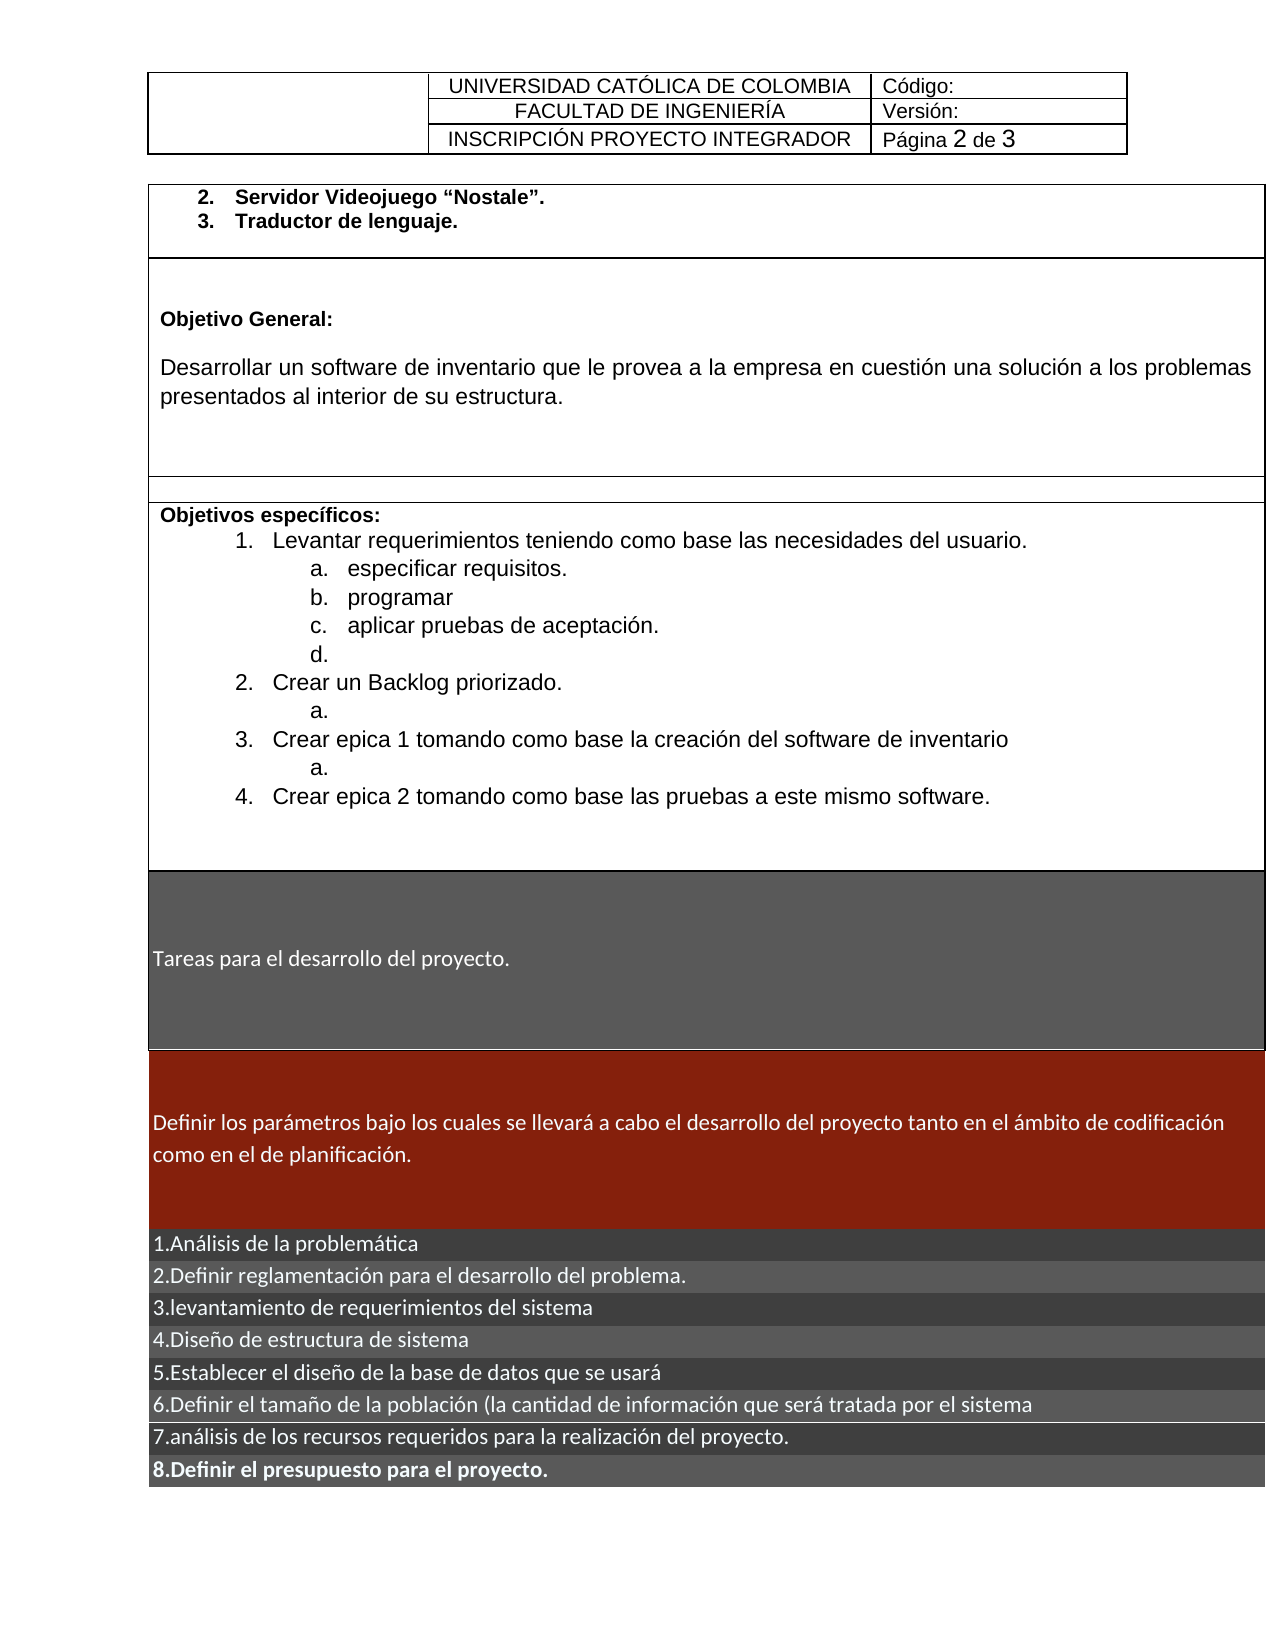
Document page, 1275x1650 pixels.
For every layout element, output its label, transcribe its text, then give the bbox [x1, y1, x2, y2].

table_cell 1.Análisis de la problemática [149, 1229, 1265, 1261]
table_cell 7.análisis de los recursos requeridos para la realización del proyecto. [149, 1423, 1265, 1455]
table_cell 6.Definir el tamaño de la población (la cantidad de información que será tratada por el sistema [149, 1390, 1265, 1422]
table_cell 3.levantamiento de requerimientos del sistema [149, 1293, 1265, 1326]
table_cell Objetivos específicos: Levantar requerimientos teniendo como base las necesidades del usuario. especificar requisitos. programar aplicar pruebas de aceptación. Crear un Backlog priorizado. Crear epica 1 tomando como base la creación del software de inventario Crear epica 2 tomando como base las pruebas a este mismo software. [149, 503, 1264, 870]
table_cell 4.Diseño de estructura de sistema [149, 1326, 1265, 1358]
table_cell [149, 477, 1264, 501]
table_cell 8.Definir el presupuesto para el proyecto. [149, 1455, 1265, 1487]
table_cell Objetivo General: Desarrollar un software de inventario que le provea a la empresa en cuestión una solución a los problemas presentados al interior de su estructura. [149, 259, 1264, 476]
table_cell Definir los parámetros bajo los cuales se llevará a cabo el desarrollo del proyecto tanto en el ámbito de codificación como en el de planificación. [149, 1051, 1265, 1229]
table_cell 2.Definir reglamentación para el desarrollo del problema. [149, 1261, 1265, 1293]
table_cell Tareas para el desarrollo del proyecto. [149, 872, 1264, 1049]
table_cell 5.Establecer el diseño de la base de datos que se usará [149, 1358, 1265, 1390]
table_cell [149, 185, 1264, 257]
